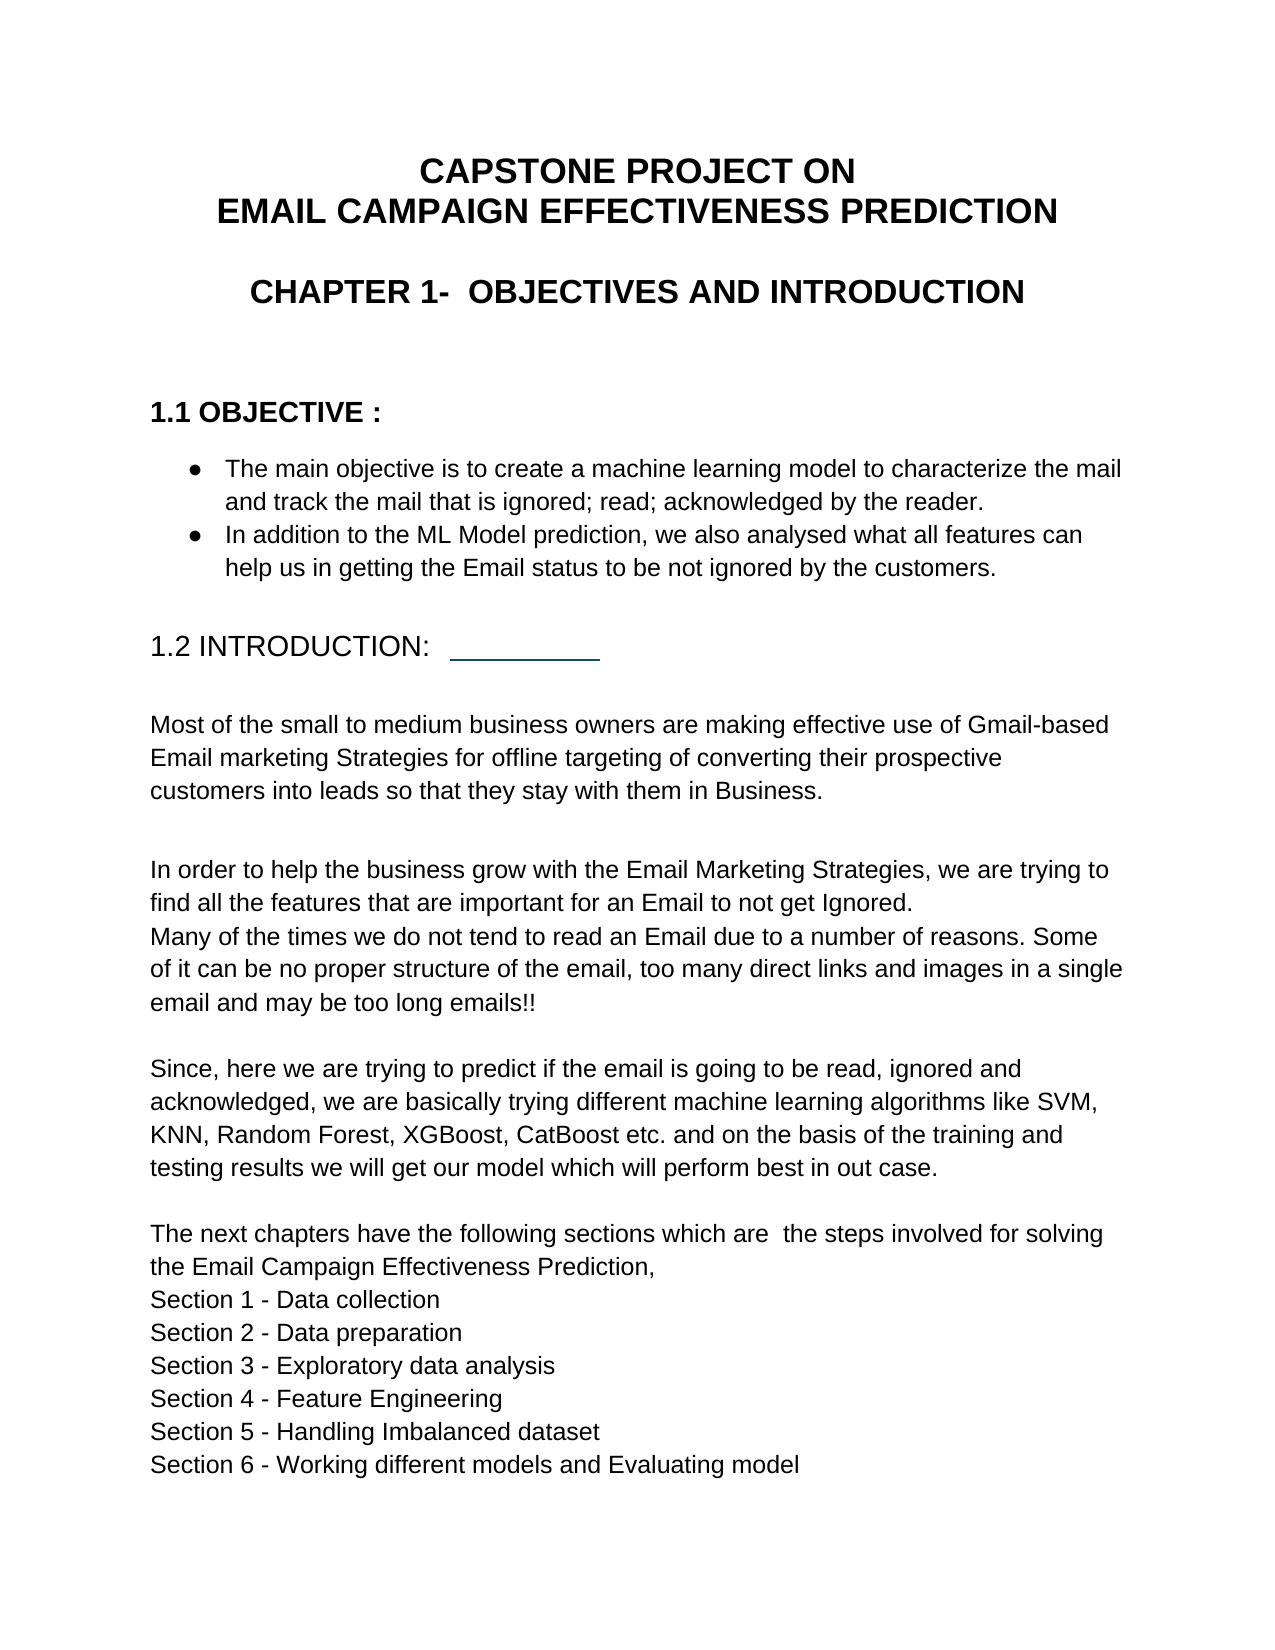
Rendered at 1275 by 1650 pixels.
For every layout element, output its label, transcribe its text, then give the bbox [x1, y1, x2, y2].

text Most of the small to medium business owners are making effective use of Gmail-based Email marketing Strategies for offline targeting of converting their prospective customers into leads so that they stay with them in Business. [150, 709, 1125, 804]
text Section 4 - Feature Engineering [150, 1384, 1125, 1412]
text Section 5 - Handling Imbalanced dataset [150, 1417, 1125, 1446]
text In order to help the business grow with the Email Marketing Strategies, we are trying to find all the features that are important for an Email to not get Ignored. [150, 855, 1125, 917]
list The main objective is to create a machine learning model to characterize the mail and track the mail that is ignored; read; acknowledged by the reader. [187, 454, 1125, 516]
text Section 1 - Data collection [150, 1285, 1125, 1313]
text The next chapters have the following sections which are the steps involved for solving the Email Campaign Effectiveness Prediction, [150, 1219, 1125, 1280]
text Section 2 - Data preparation [150, 1318, 1125, 1346]
text EMAIL CAMPAIGN EFFECTIVENESS PREDICTION [150, 191, 1125, 231]
text Section 3 - Exploratory data analysis [150, 1351, 1125, 1379]
text Many of the times we do not tend to read an Email due to a number of reasons. Some of it can be no proper structure of the email, too many direct links and images in a single email and may be too long emails!! [150, 921, 1125, 1016]
text CHAPTER 1- OBJECTIVES AND INTRODUCTION [150, 272, 1125, 311]
text 1.2 INTRODUCTION: [150, 629, 1125, 663]
text 1.1 OBJECTIVE : [150, 396, 1125, 429]
text Section 6 - Working different models and Evaluating model [150, 1450, 1125, 1478]
list In addition to the ML Model prediction, we also analysed what all features can help us in getting the Email status to be not ignored by the customers. [187, 520, 1125, 582]
text CAPSTONE PROJECT ON [150, 150, 1125, 191]
text Since, here we are trying to predict if the email is going to be read, ignored and acknowledged, we are basically trying different machine learning algorithms like SVM, KNN, Random Forest, XGBoost, CatBoost etc. and on the basis of the training and testing results we will get our model which will perform best in out case. [150, 1053, 1125, 1181]
